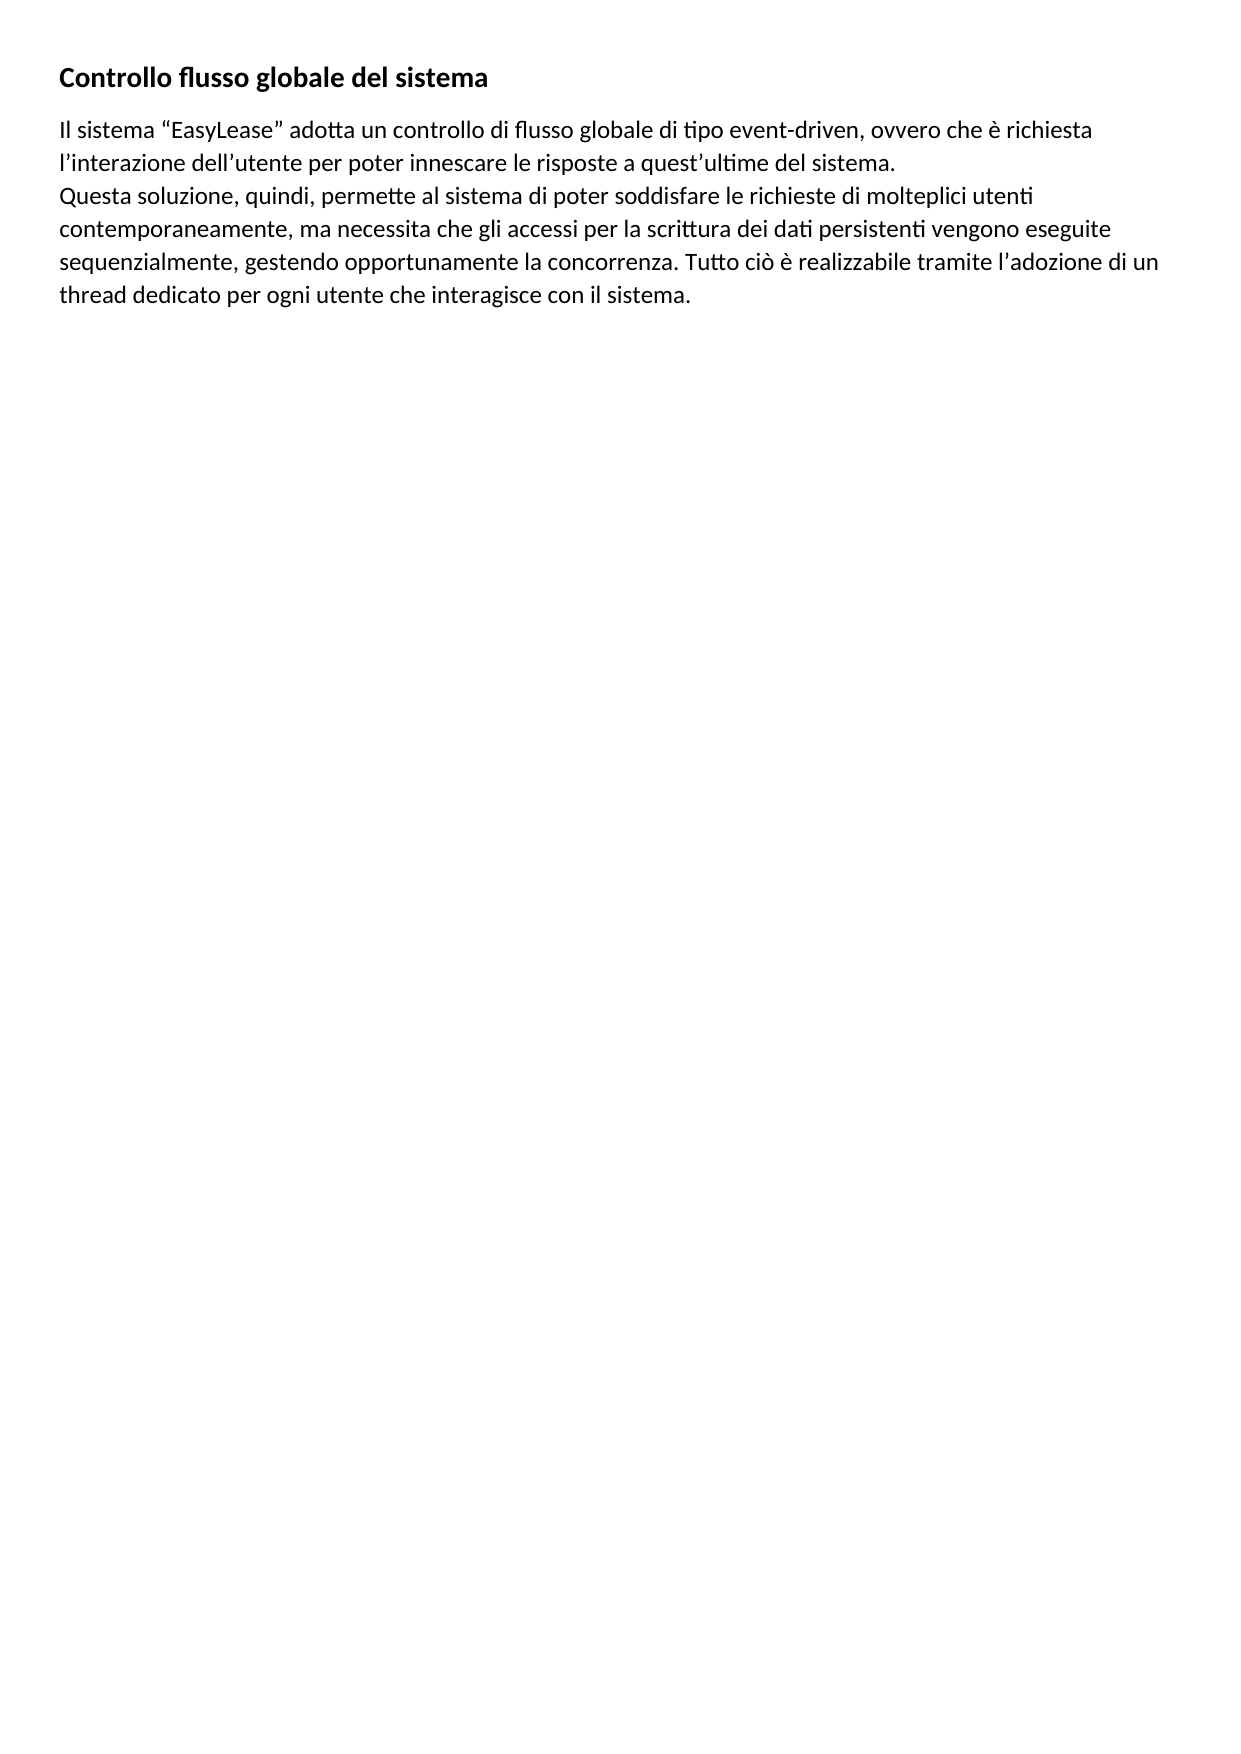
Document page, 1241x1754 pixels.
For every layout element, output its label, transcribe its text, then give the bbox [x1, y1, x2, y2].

text Il sistema “EasyLease” adotta un controllo di flusso globale di tipo event-driven, ovvero che è richiesta l’interazione dell’utente per poter innescare le risposte a quest’ultime del sistema. [59, 114, 1181, 178]
text Questa soluzione, quindi, permette al sistema di poter soddisfare le richieste di molteplici utenti contemporaneamente, ma necessita che gli accessi per la scrittura dei dati persistenti vengono eseguite sequenzialmente, gestendo opportunamente la concorrenza. Tutto ciò è realizzabile tramite l’adozione di un thread dedicato per ogni utente che interagisce con il sistema. [59, 180, 1181, 309]
text Controllo flusso globale del sistema [59, 59, 1181, 95]
